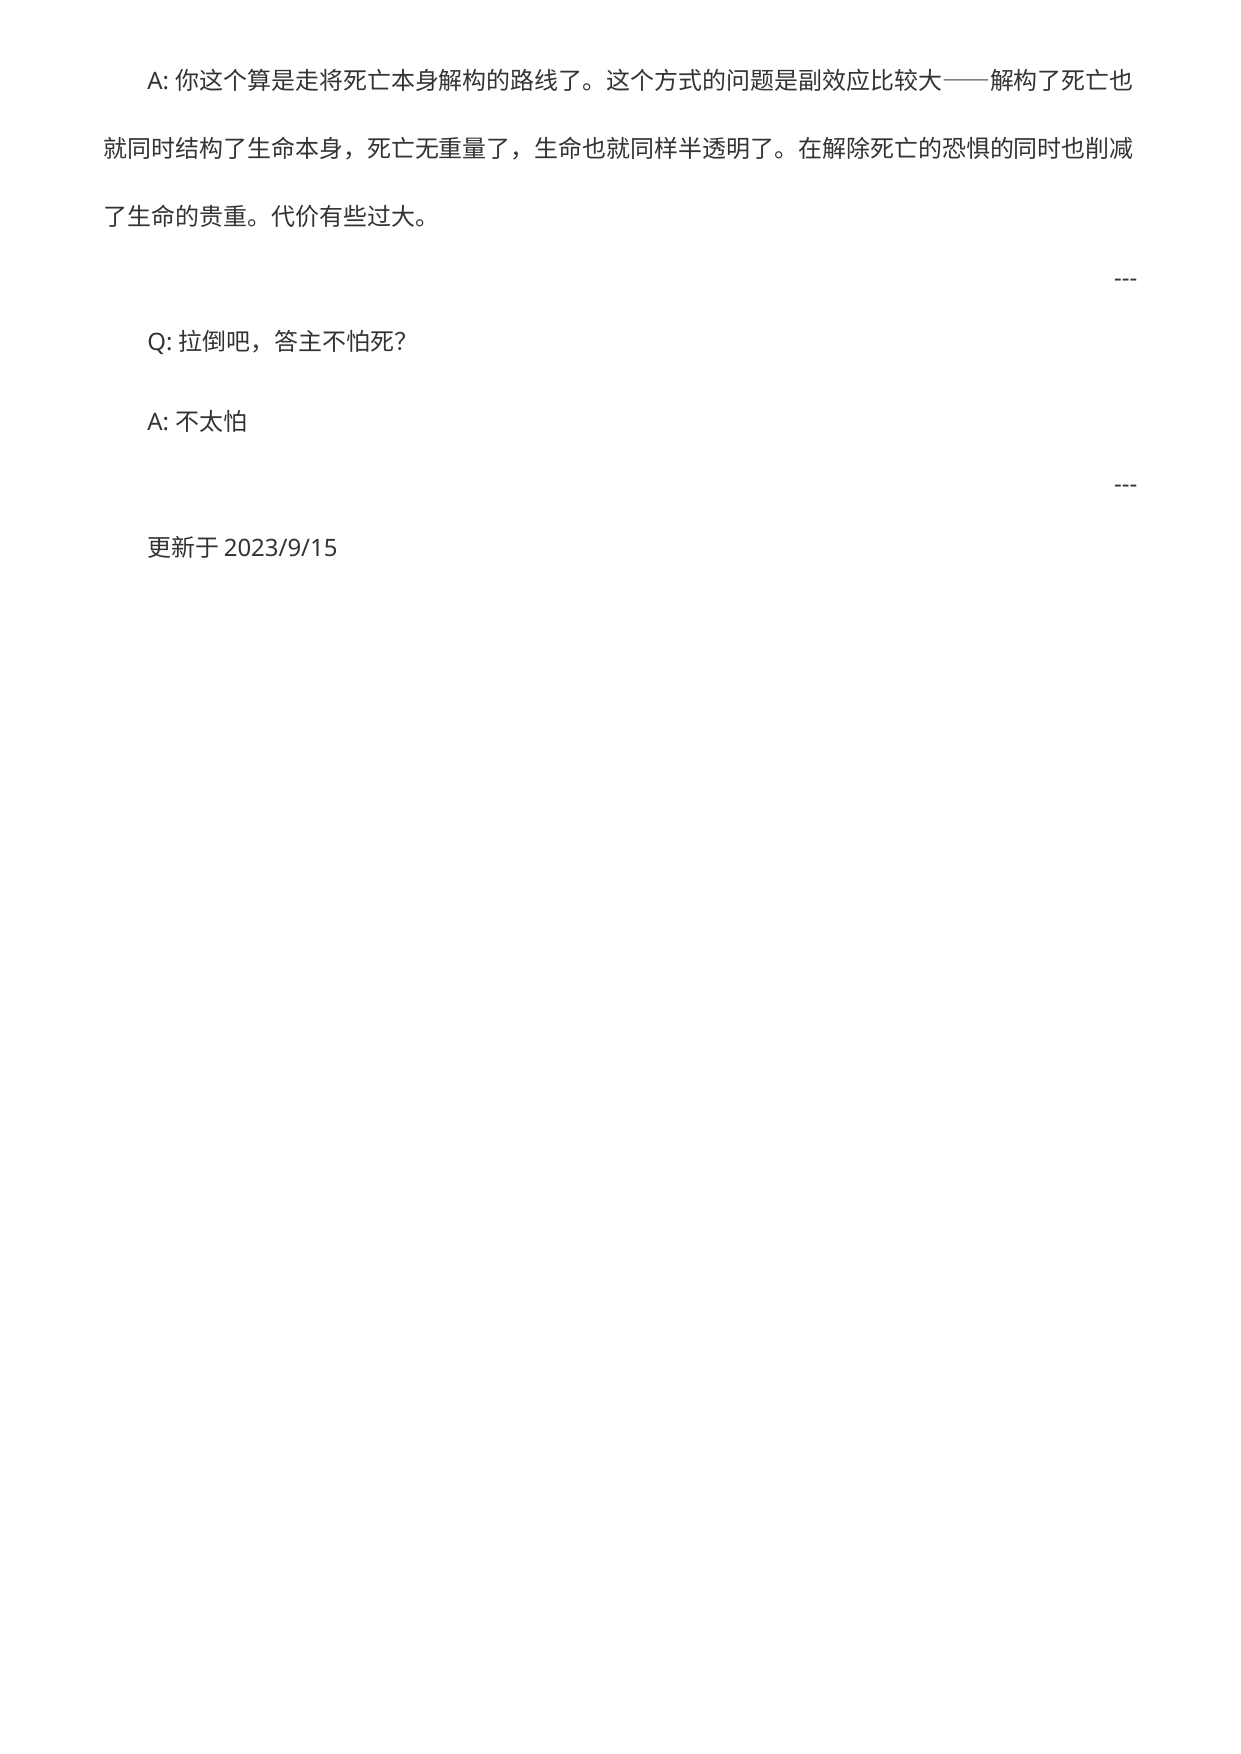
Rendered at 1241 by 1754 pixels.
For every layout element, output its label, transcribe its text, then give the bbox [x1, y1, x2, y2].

text --- [103, 261, 1137, 294]
text A: 不太怕 [103, 386, 1137, 454]
text A: 你这个算是走将死亡本身解构的路线了。这个方式的问题是副效应比较大——解构了死亡也就同时结构了生命本身，死亡无重量了，生命也就同样半透明了。在解除死亡的恐惧的同时也削减了生命的贵重。代价有些过大。 [103, 45, 1137, 249]
text --- [103, 466, 1137, 500]
text Q: 拉倒吧，答主不怕死？ [103, 306, 1137, 374]
text 更新于2023/9/15 [103, 512, 1137, 580]
